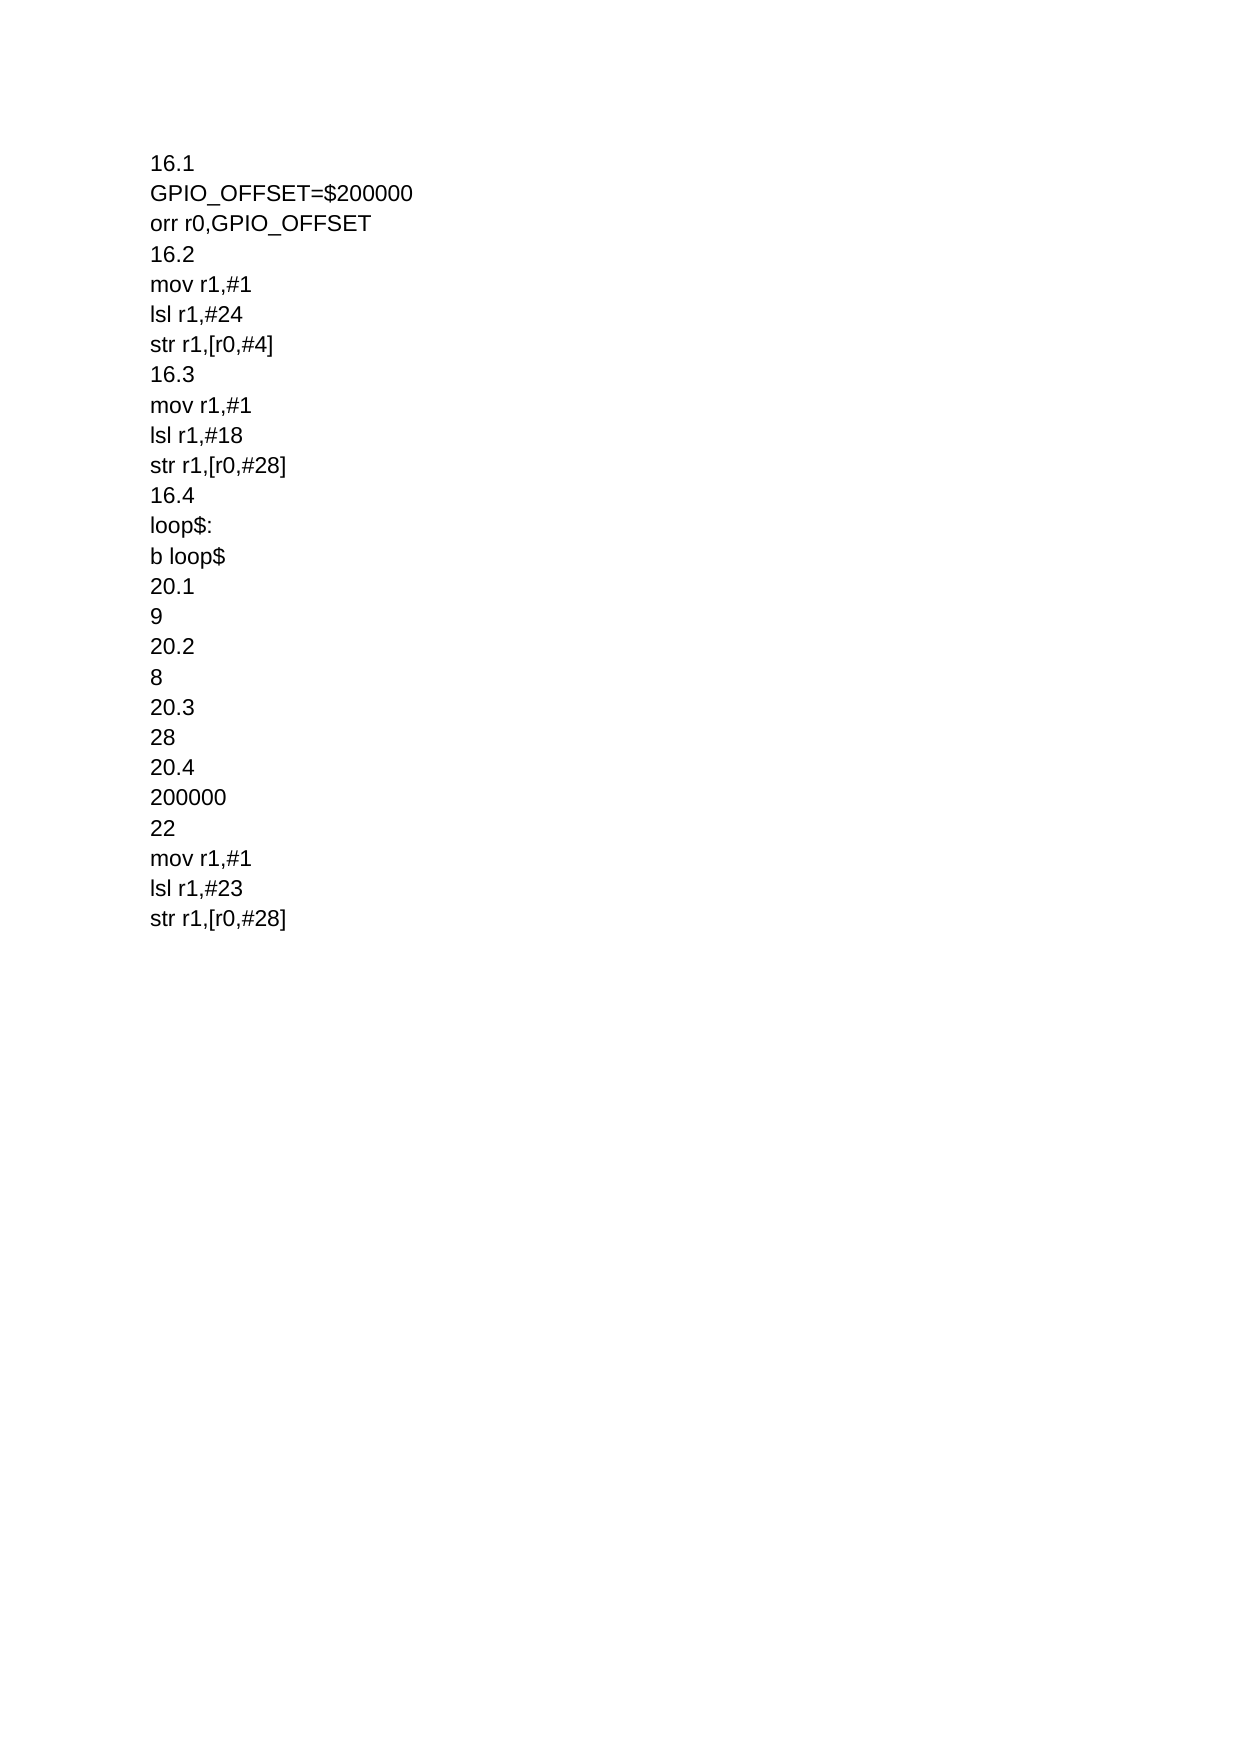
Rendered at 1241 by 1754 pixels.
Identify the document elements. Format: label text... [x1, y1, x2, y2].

text lsl r1,#18 [150, 422, 1090, 448]
text orr r0,GPIO_OFFSET [150, 210, 1090, 237]
text 22 [150, 814, 1090, 841]
text 16.3 [150, 361, 1090, 388]
text 16.4 [150, 482, 1090, 509]
text 20.1 [150, 573, 1090, 599]
text 20.4 [150, 754, 1090, 781]
text lsl r1,#24 [150, 301, 1090, 327]
text 16.1 [150, 150, 1090, 176]
text 200000 [150, 784, 1090, 811]
text 8 [150, 663, 1090, 690]
text GPIO_OFFSET=$200000 [150, 180, 1090, 207]
text lsl r1,#23 [150, 875, 1090, 901]
text mov r1,#1 [150, 271, 1090, 297]
text mov r1,#1 [150, 392, 1090, 418]
text str r1,[r0,#4] [150, 331, 1090, 358]
text 20.2 [150, 633, 1090, 660]
text str r1,[r0,#28] [150, 905, 1090, 932]
text loop$: [150, 512, 1090, 539]
text str r1,[r0,#28] [150, 452, 1090, 478]
text 16.2 [150, 241, 1090, 267]
text mov r1,#1 [150, 845, 1090, 871]
text 28 [150, 724, 1090, 750]
text 9 [150, 603, 1090, 629]
text 20.3 [150, 694, 1090, 720]
text b loop$ [150, 543, 1090, 569]
